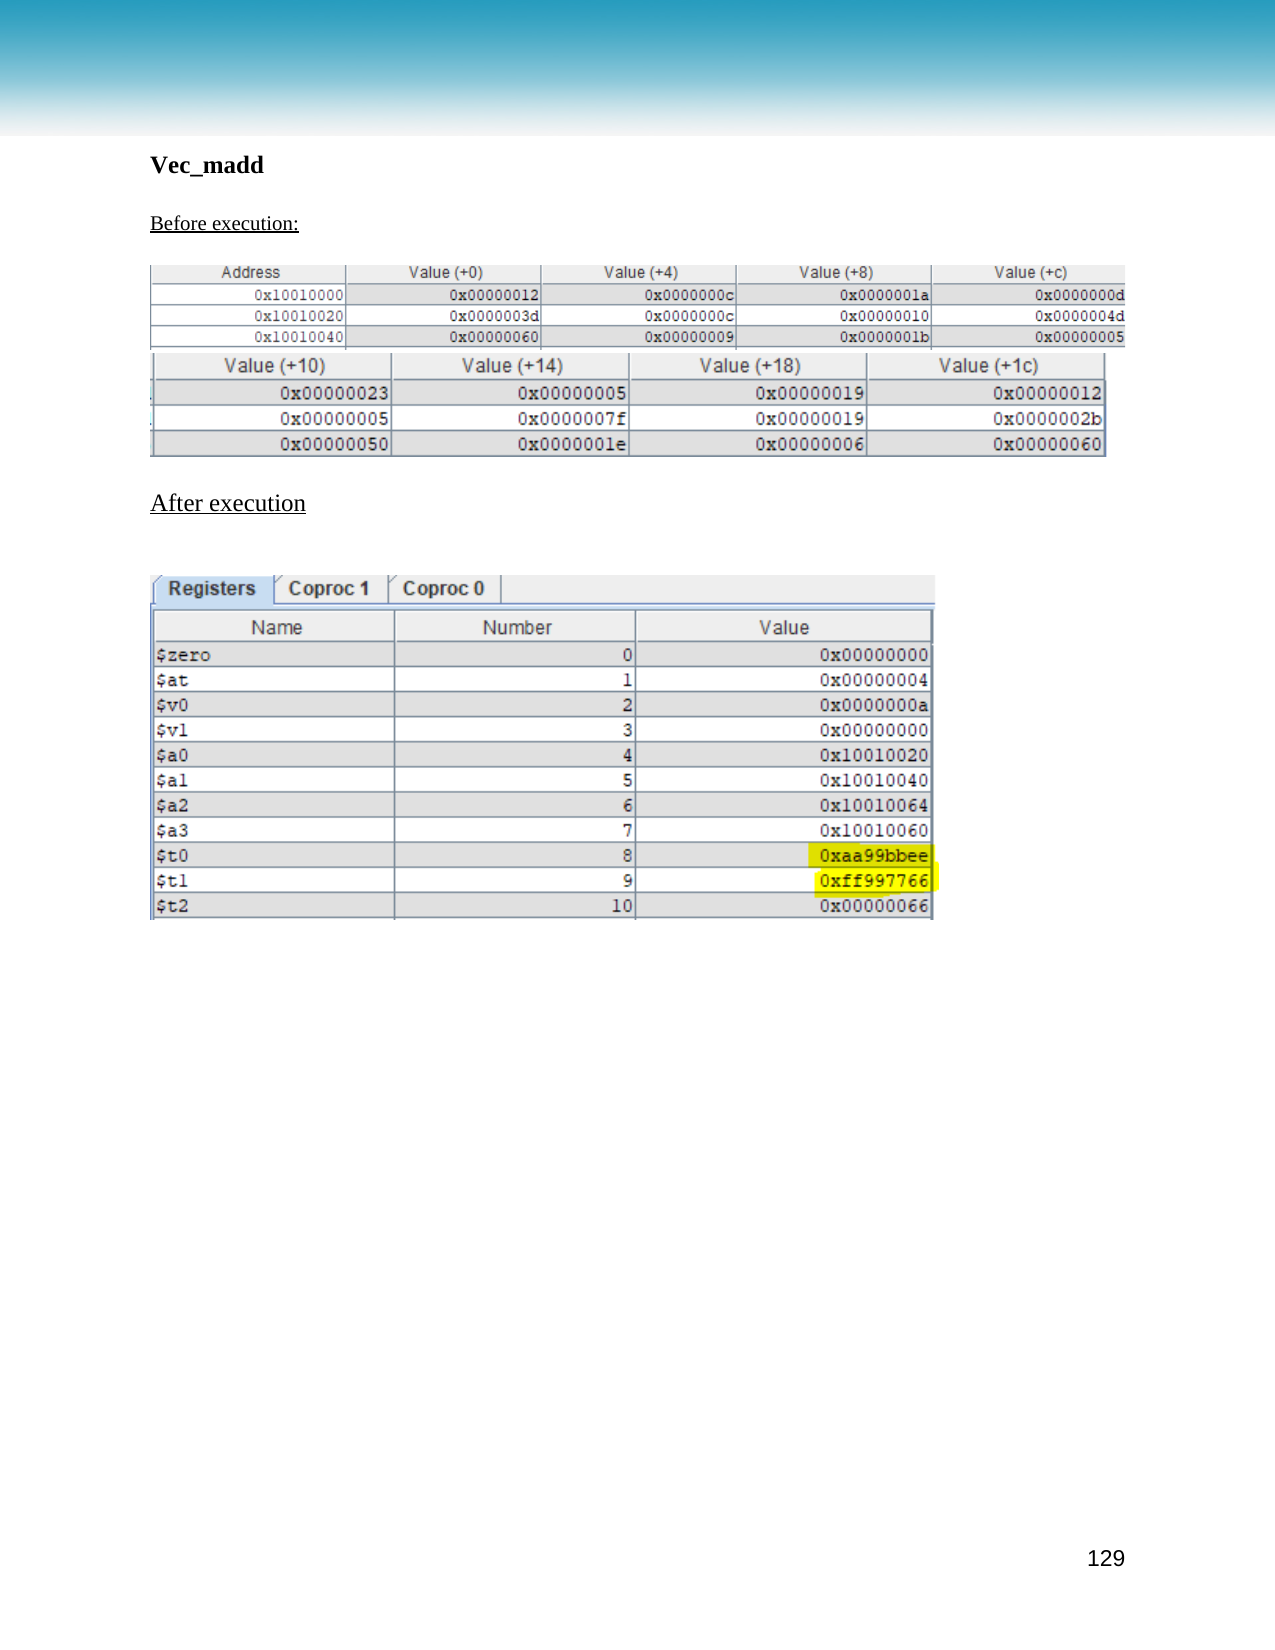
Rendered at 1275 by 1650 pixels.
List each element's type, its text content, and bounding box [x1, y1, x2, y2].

text After execution [150, 488, 1125, 516]
picture [150, 265, 1125, 350]
picture [0, 0, 1275, 136]
picture [150, 575, 939, 920]
text Before execution: [150, 211, 1125, 235]
picture [150, 353, 1107, 457]
text Vec_madd [150, 150, 1125, 179]
